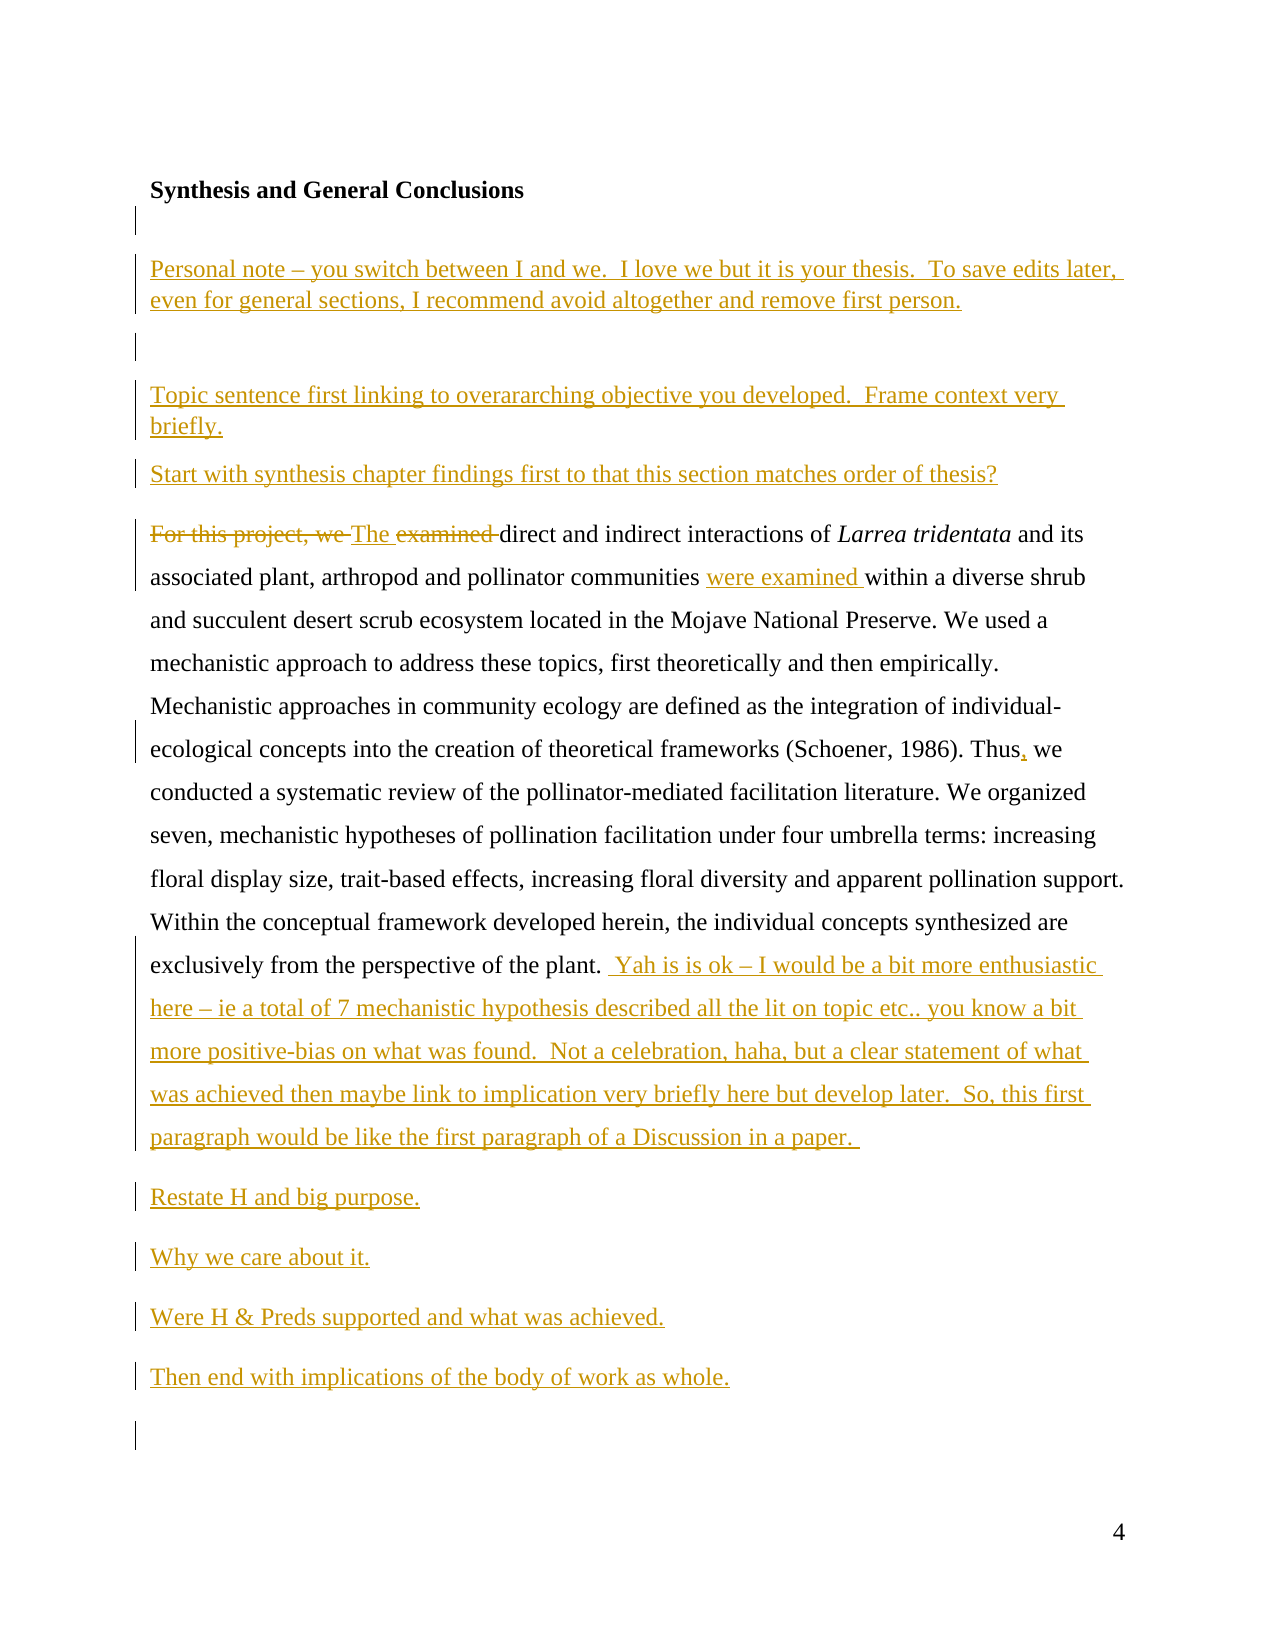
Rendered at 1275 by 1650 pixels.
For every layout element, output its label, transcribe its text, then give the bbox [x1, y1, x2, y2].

subtitle Synthesis and General Conclusions [150, 175, 1125, 204]
text direct and indirect interactions of Larrea tridentata and its associated plant, arthropod and pollinator communities within a diverse shrub and succulent desert scrub ecosystem located in the Mojave National Preserve. We used a mechanistic approach to address these topics, first theoretically and then empirically. Mechanistic approaches in community ecology are defined as the integration of individual-ecological concepts into the creation of theoretical frameworks (Schoener, 1986). Thus we conducted a systematic review of the pollinator-mediated facilitation literature. We organized seven, mechanistic hypotheses of pollination facilitation under four umbrella terms: increasing floral display size, trait-based effects, increasing floral diversity and apparent pollination support. Within the conceptual framework developed herein, the individual concepts synthesized are exclusively from the perspective of the plant. [150, 519, 1125, 1151]
